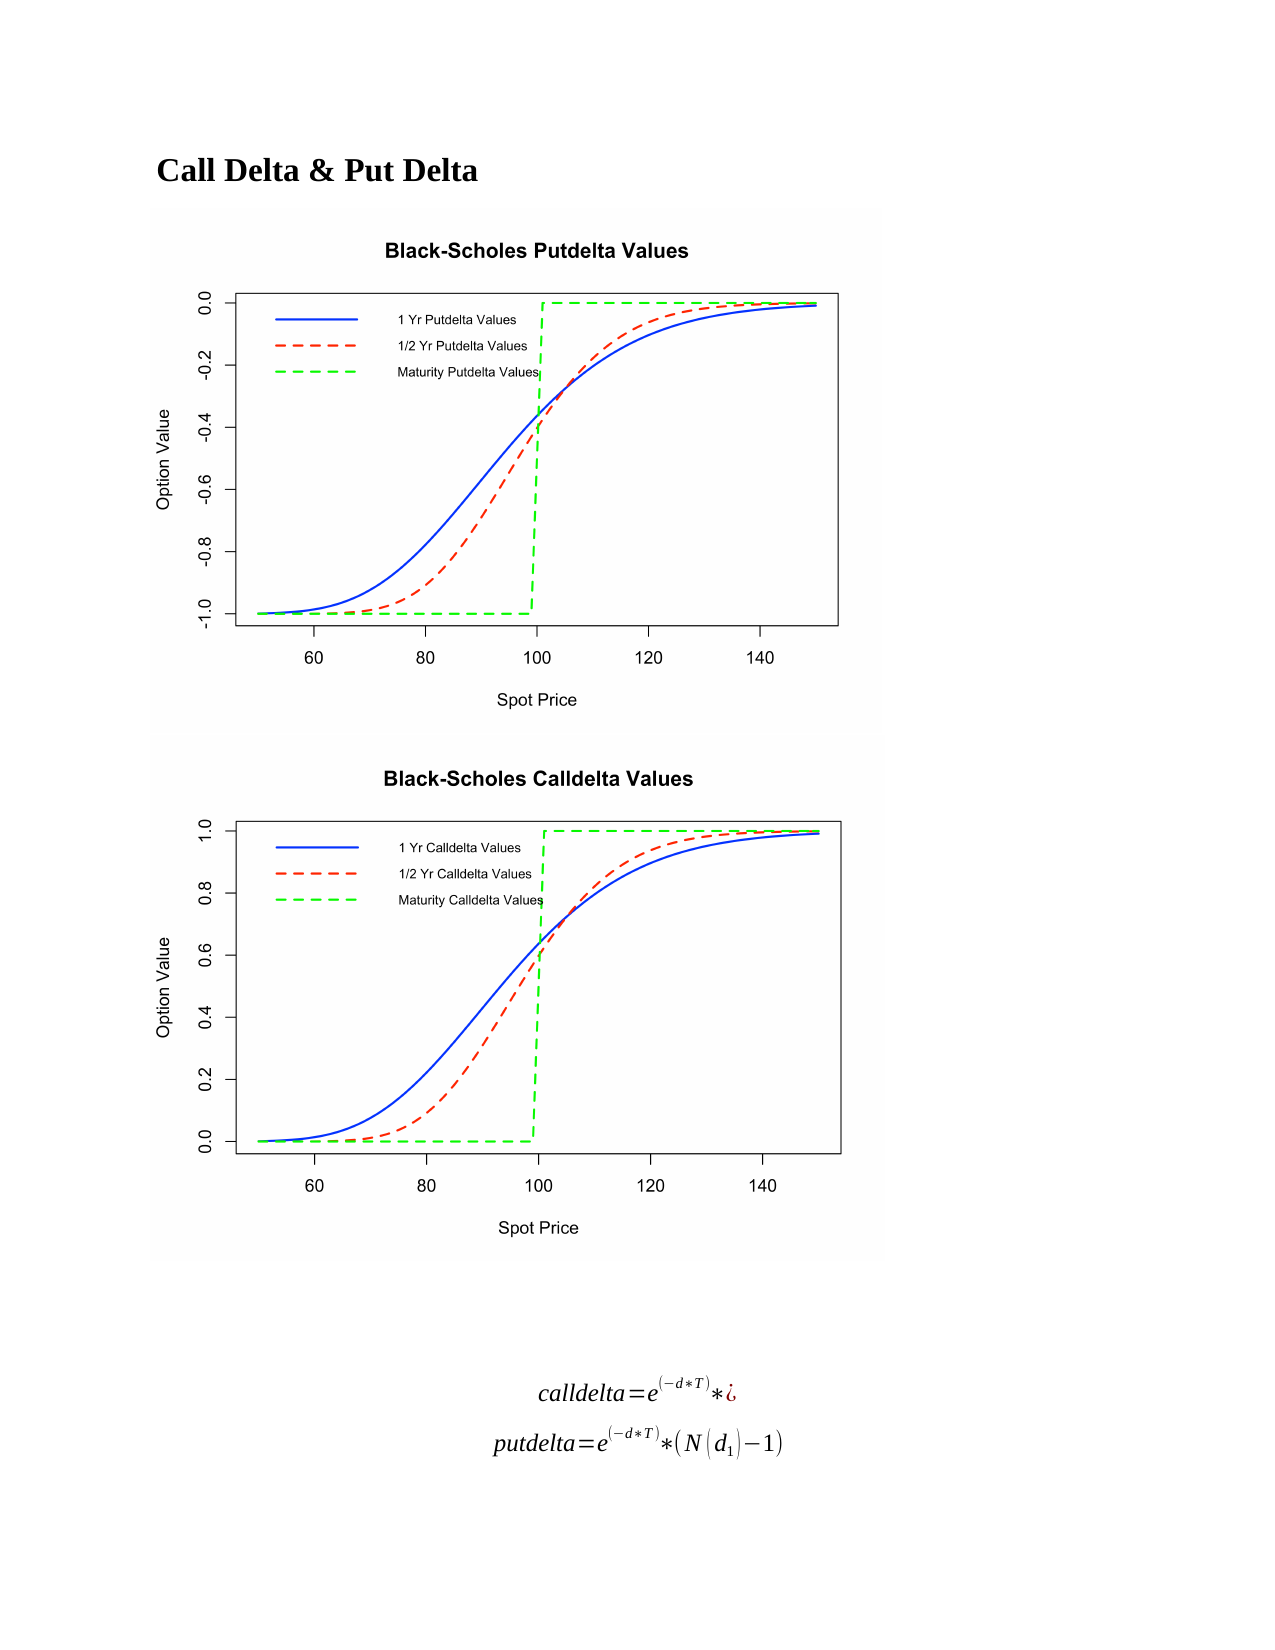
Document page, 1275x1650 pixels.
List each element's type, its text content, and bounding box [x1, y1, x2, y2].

picture [150, 208, 882, 733]
text Call Delta & Put Delta [150, 150, 1125, 188]
picture [150, 735, 885, 1261]
